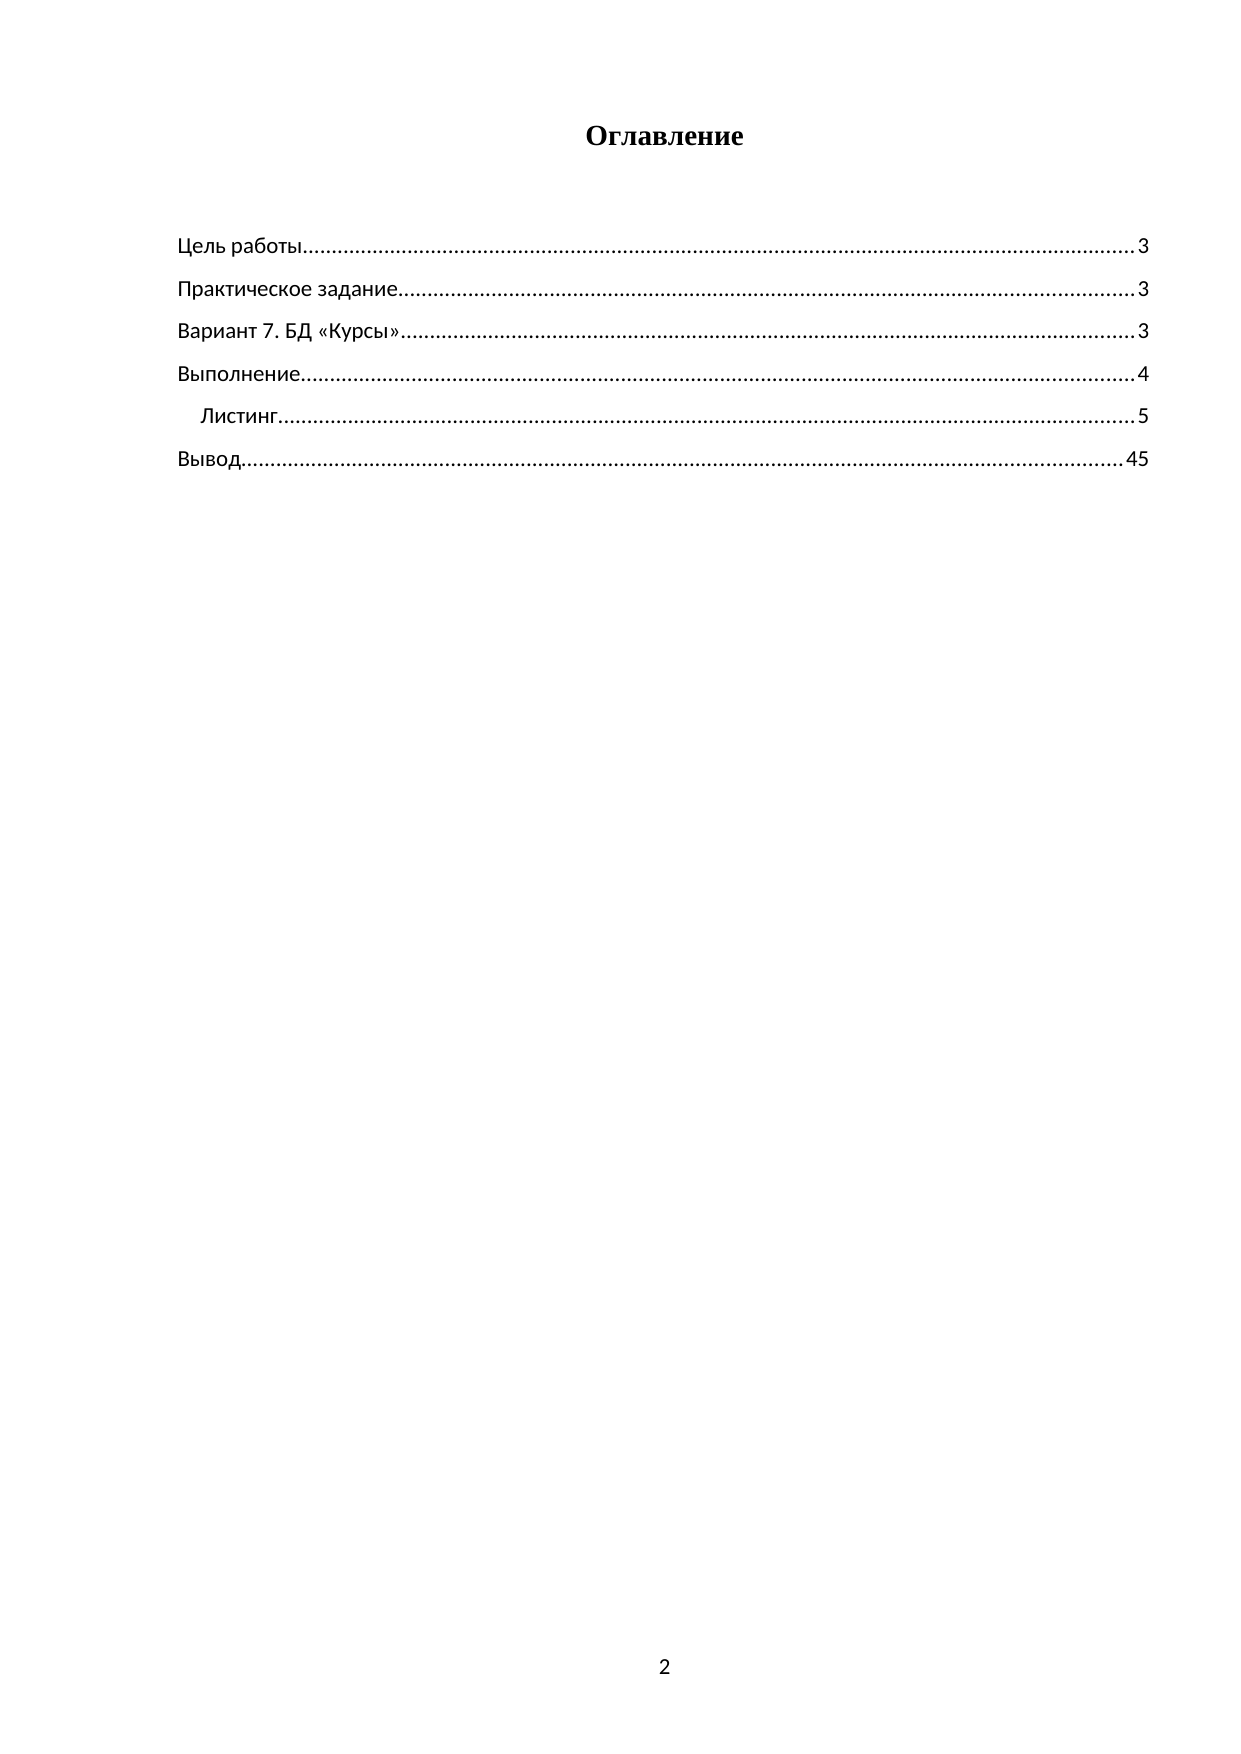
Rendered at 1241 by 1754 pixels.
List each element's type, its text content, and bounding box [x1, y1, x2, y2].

subtitle Оглавление [177, 118, 1152, 152]
